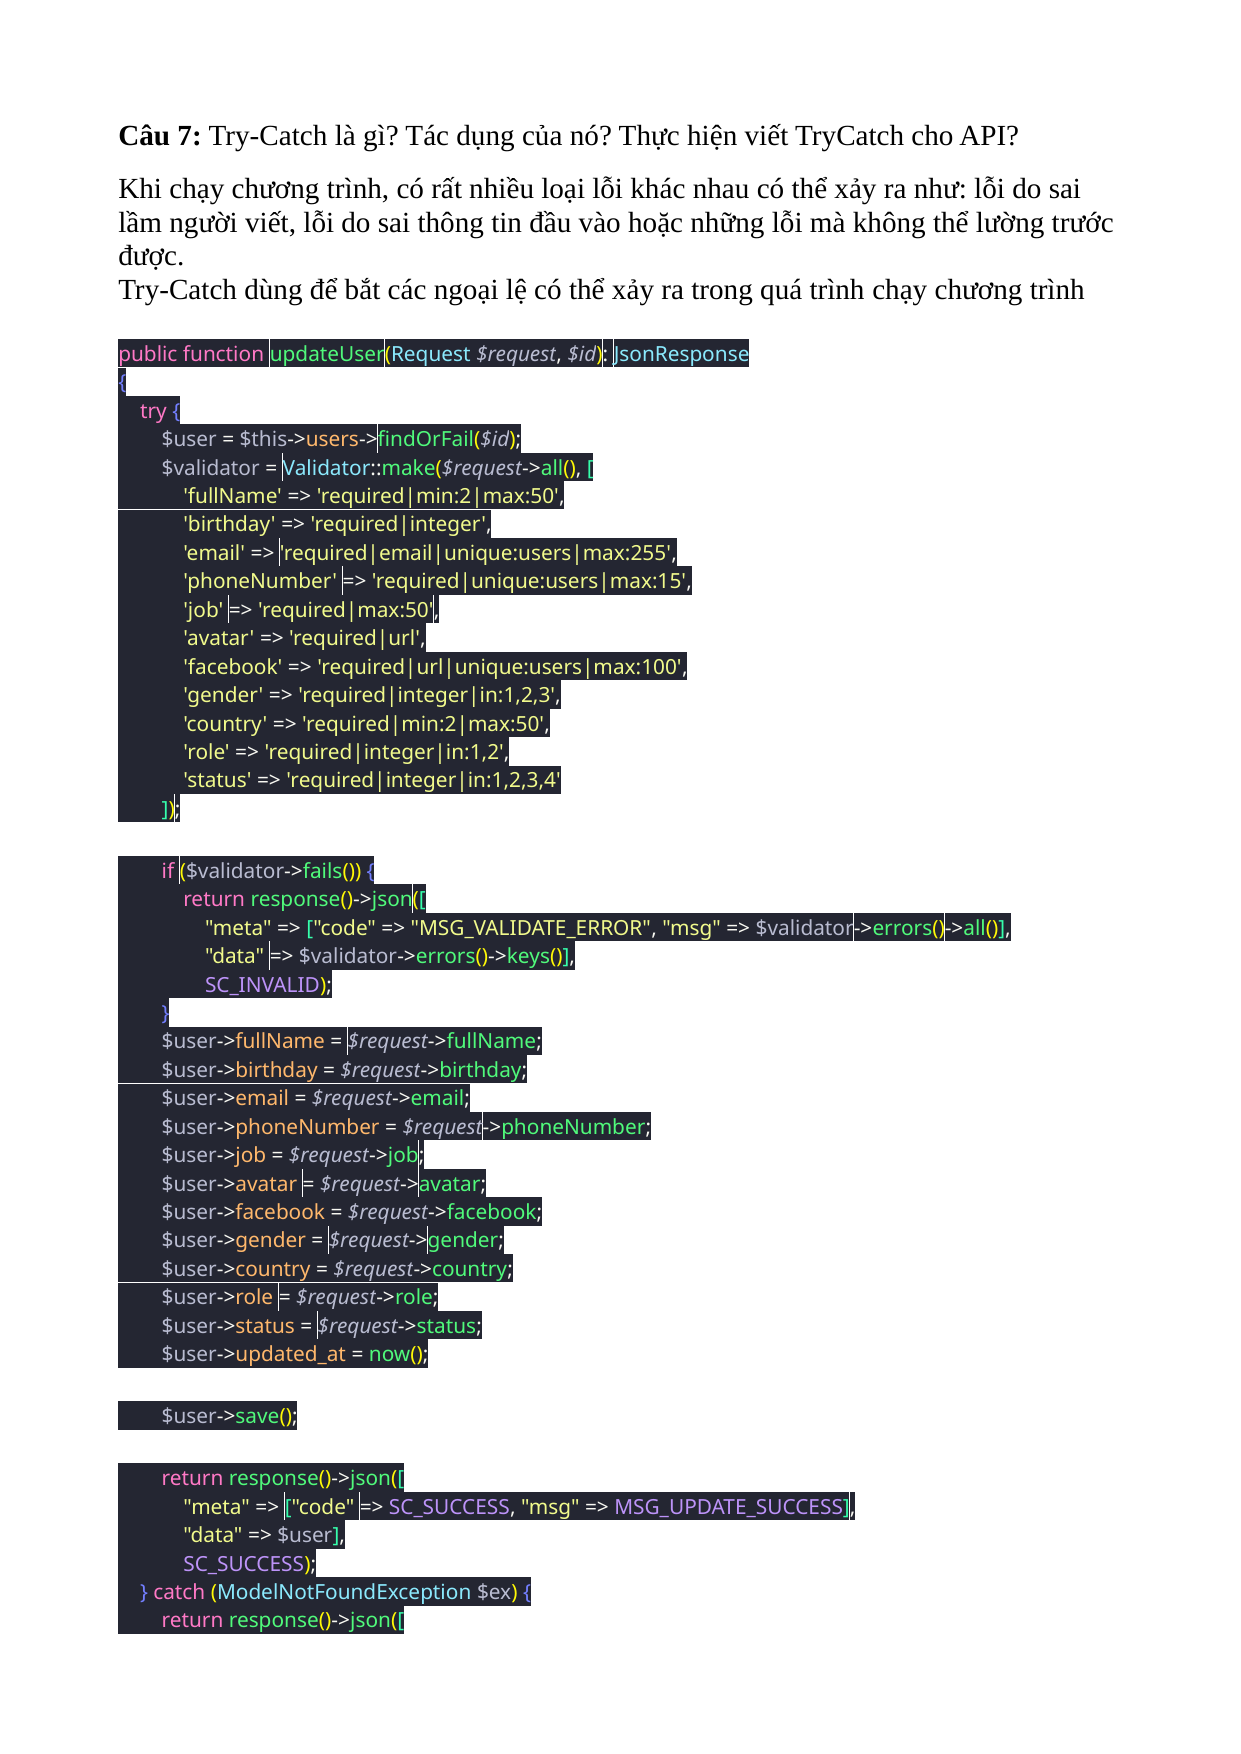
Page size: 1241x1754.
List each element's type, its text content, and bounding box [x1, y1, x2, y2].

text Câu 7: Try-Catch là gì? Tác dụng của nó? Thực hiện viết TryCatch cho API? [118, 118, 1122, 152]
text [118, 339, 1122, 1634]
text Try-Catch dùng để bắt các ngoại lệ có thể xảy ra trong quá trình chạy chương trình [118, 272, 1122, 305]
text Khi chạy chương trình, có rất nhiều loại lỗi khác nhau có thể xảy ra như: lỗi do sai lầm người viết, lỗi do sai thông tin đầu vào hoặc những lỗi mà không thể lường trước được. [118, 171, 1122, 272]
